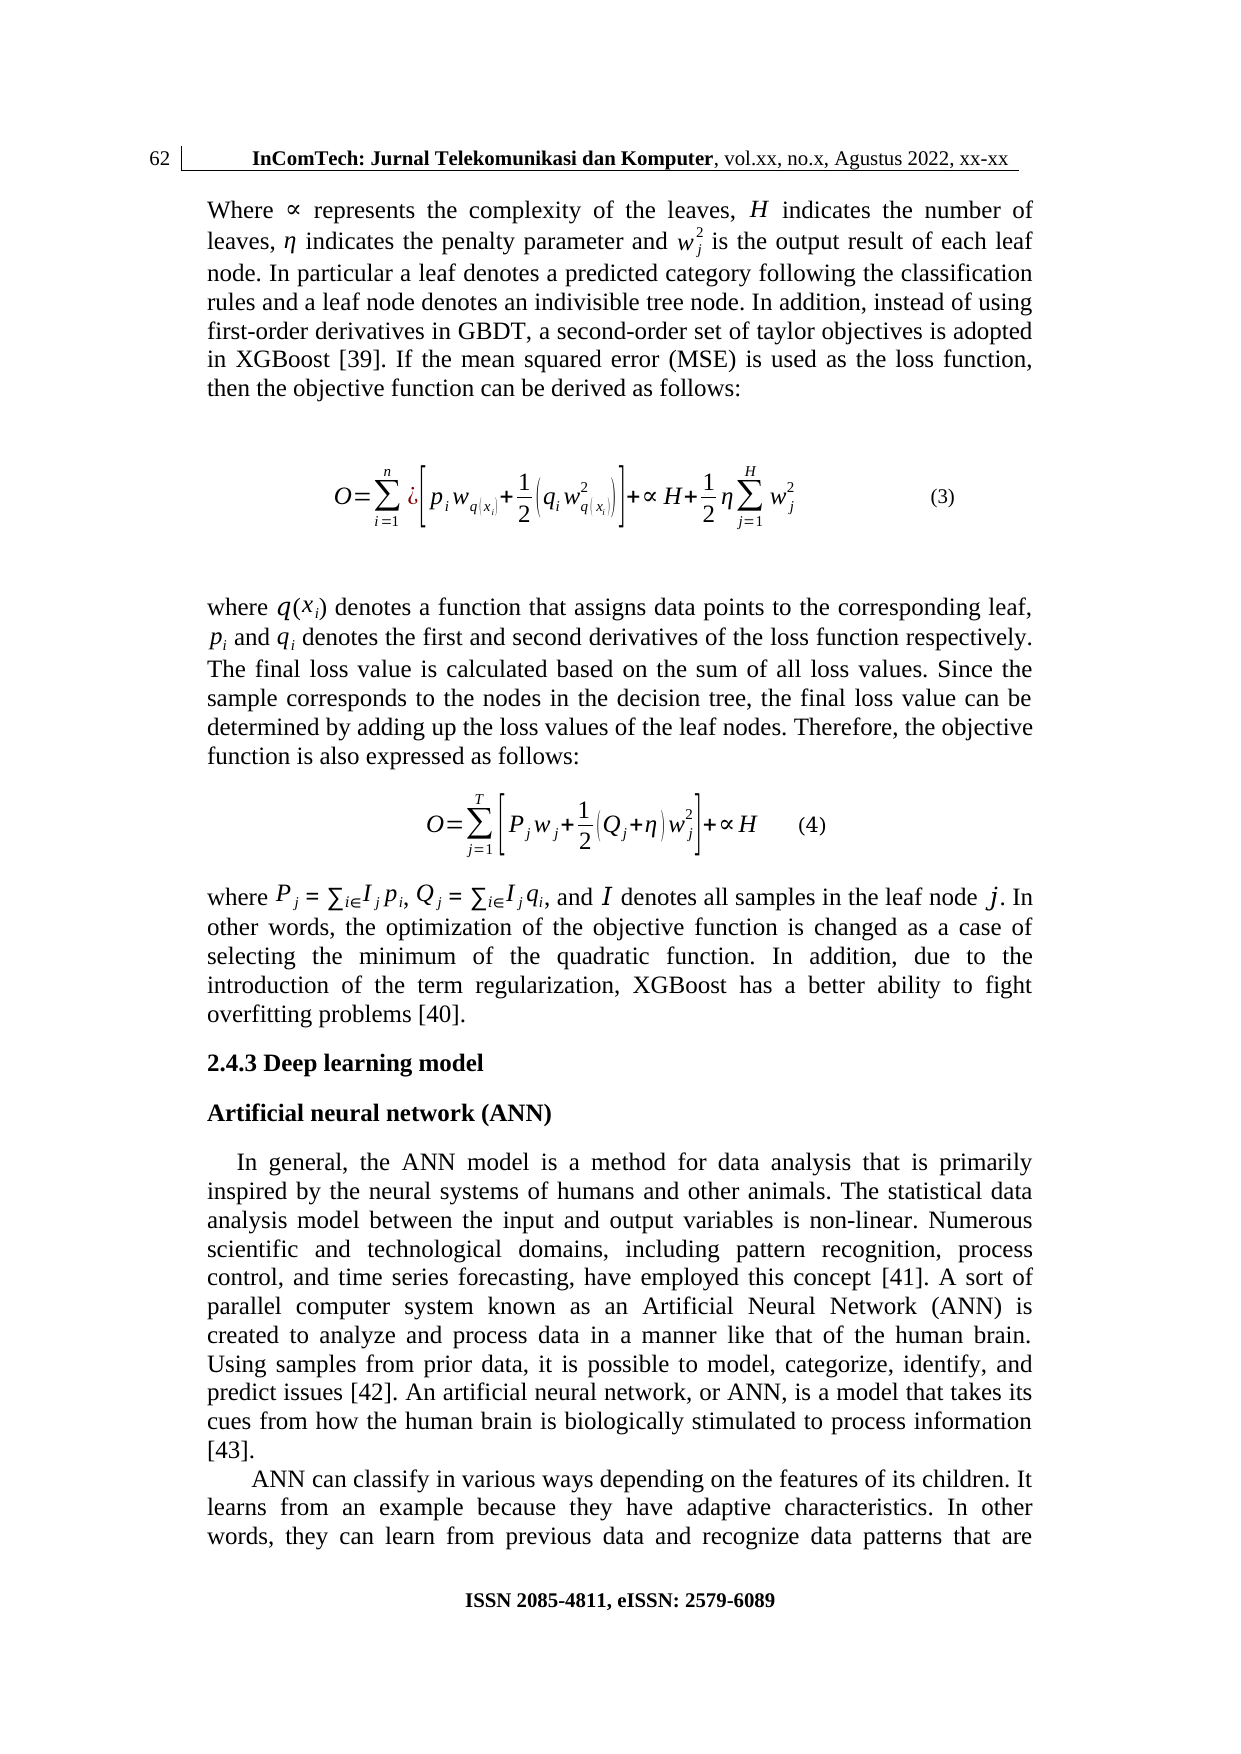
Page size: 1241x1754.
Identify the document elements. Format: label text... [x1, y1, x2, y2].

text In general, the ANN model is a method for data analysis that is primarily inspired by the neural systems of humans and other animals. The statistical data analysis model between the input and output variables is non-linear. Numerous scientific and technological domains, including pattern recognition, process control, and time series forecasting, have employed this concept . A sort of parallel computer system known as an Artificial Neural Network (ANN) is created to analyze and process data in a manner like that of the human brain. Using samples from prior data, it is possible to model, categorize, identify, and predict issues . An artificial neural network, or ANN, is a model that takes its cues from how the human brain is biologically stimulated to process information . [207, 1147, 1033, 1464]
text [207, 1464, 1033, 1550]
text 2.4.3 Deep learning model [207, 1048, 1033, 1077]
table_header (3) [897, 423, 976, 590]
table_header [401, 790, 785, 878]
text where = ∑𝑖∈, = ∑𝑖∈, and 𝐼 denotes all samples in the leaf node 𝑗. In other words, the optimization of the objective function is changed as a case of selecting the minimum of the quadratic function. In addition, due to the introduction of the term regularization, XGBoost has a better ability to fight overfitting problems . [207, 878, 1033, 1027]
table_header (4) [785, 790, 839, 878]
text Artificial neural network (ANN) [207, 1098, 1033, 1127]
text where 𝑞() denotes a function that assigns data points to the corresponding leaf, and denotes the first and second derivatives of the loss function respectively. The final loss value is calculated based on the sum of all loss values. Since the sample corresponds to the nodes in the decision tree, the final loss value can be determined by adding up the loss values of the leaf nodes. Therefore, the objective function is also expressed as follows: [207, 590, 1033, 769]
text Where represents the complexity of the leaves, indicates the number of leaves, indicates the penalty parameter and is the output result of each leaf node. In particular a leaf denotes a predicted category following the classification rules and a leaf node denotes an indivisible tree node. In addition, instead of using first-order derivatives in GBDT, a second-order set of taylor objectives is adopted in XGBoost . If the mean squared error (MSE) is used as the loss function, then the objective function can be derived as follows: [207, 195, 1033, 402]
table_header [264, 423, 897, 590]
